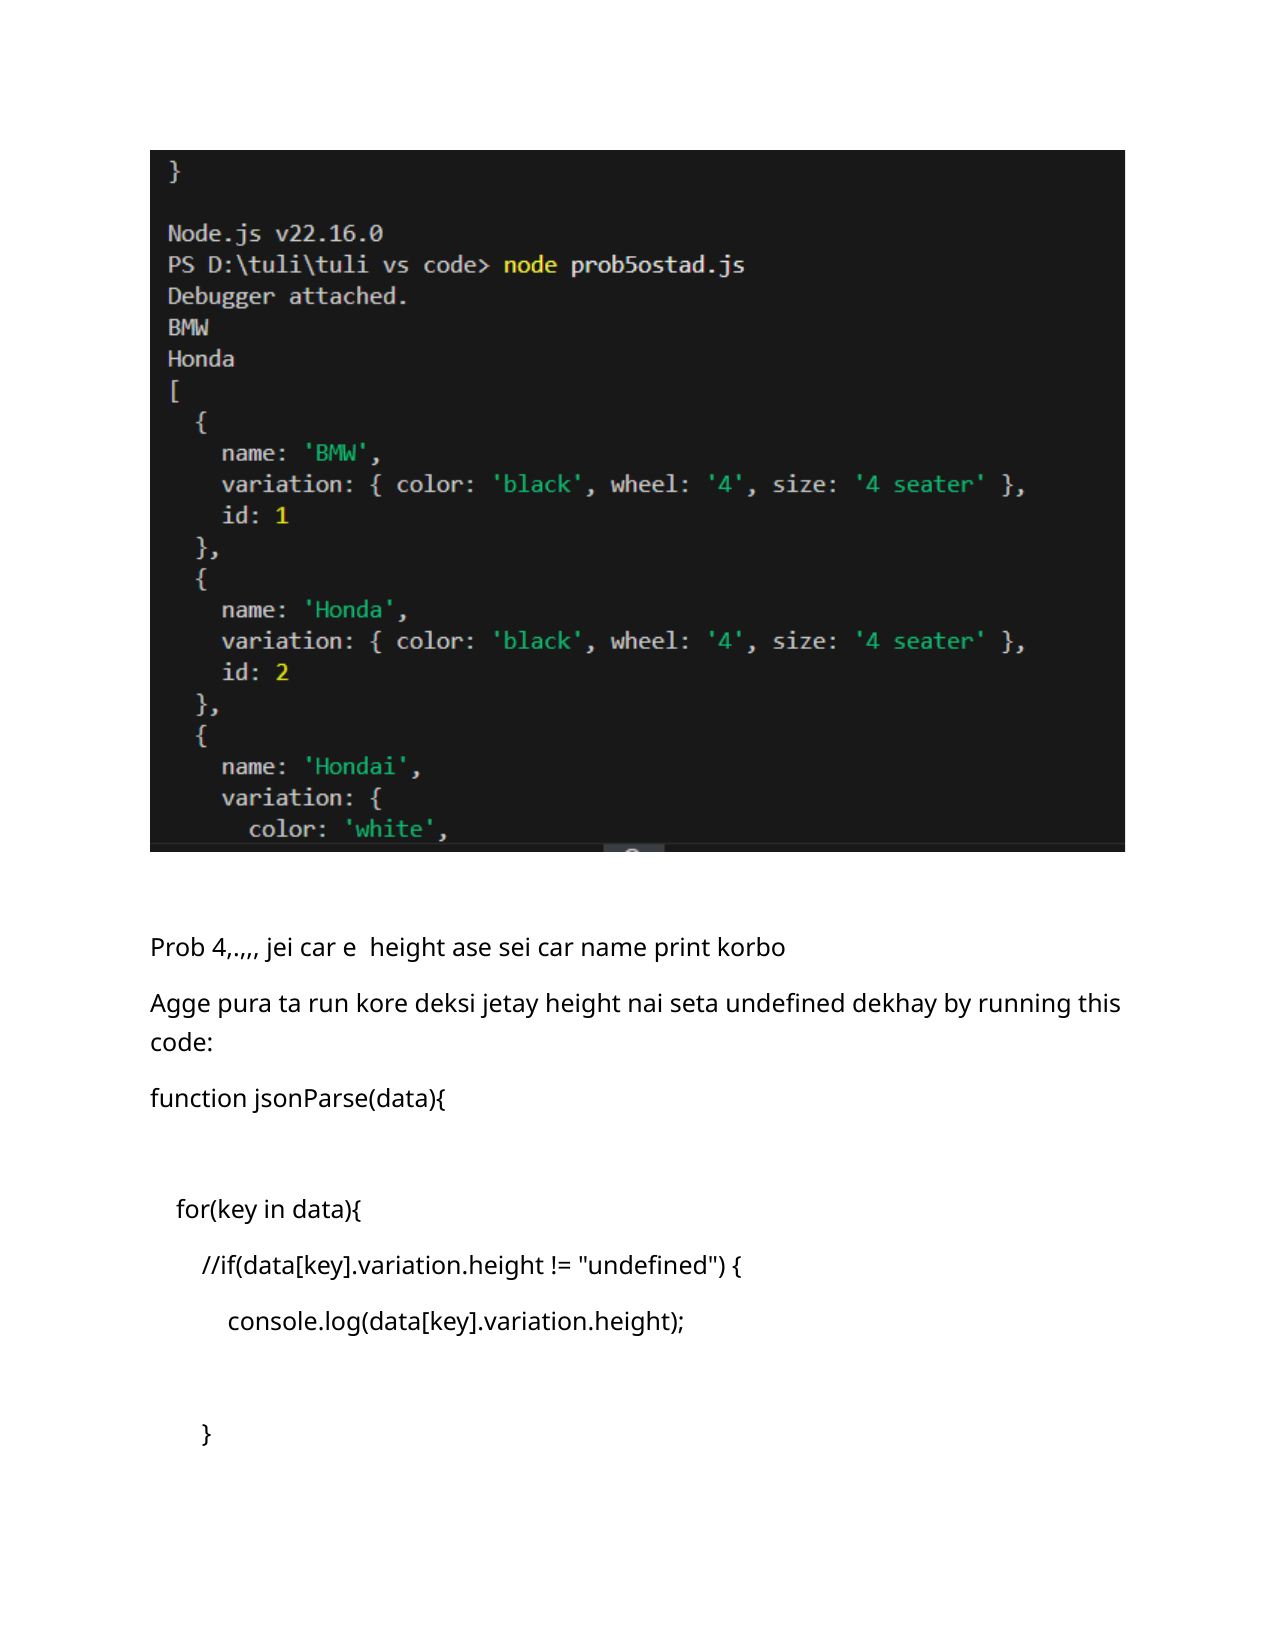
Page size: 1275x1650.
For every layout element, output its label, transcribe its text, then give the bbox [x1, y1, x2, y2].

text Agge pura ta run kore deksi jetay height nai seta undefined dekhay by running this code: [150, 986, 1125, 1059]
text console.log(data[key].variation.height); [150, 1304, 1125, 1338]
picture [150, 150, 1125, 852]
text //if(data[key].variation.height != "undefined") { [150, 1248, 1125, 1282]
text function jsonParse(data){ [150, 1081, 1125, 1114]
text } [150, 1416, 1125, 1449]
text Prob 4,.,,, jei car e height ase sei car name print korbo [150, 930, 1125, 964]
text for(key in data){ [150, 1192, 1125, 1226]
